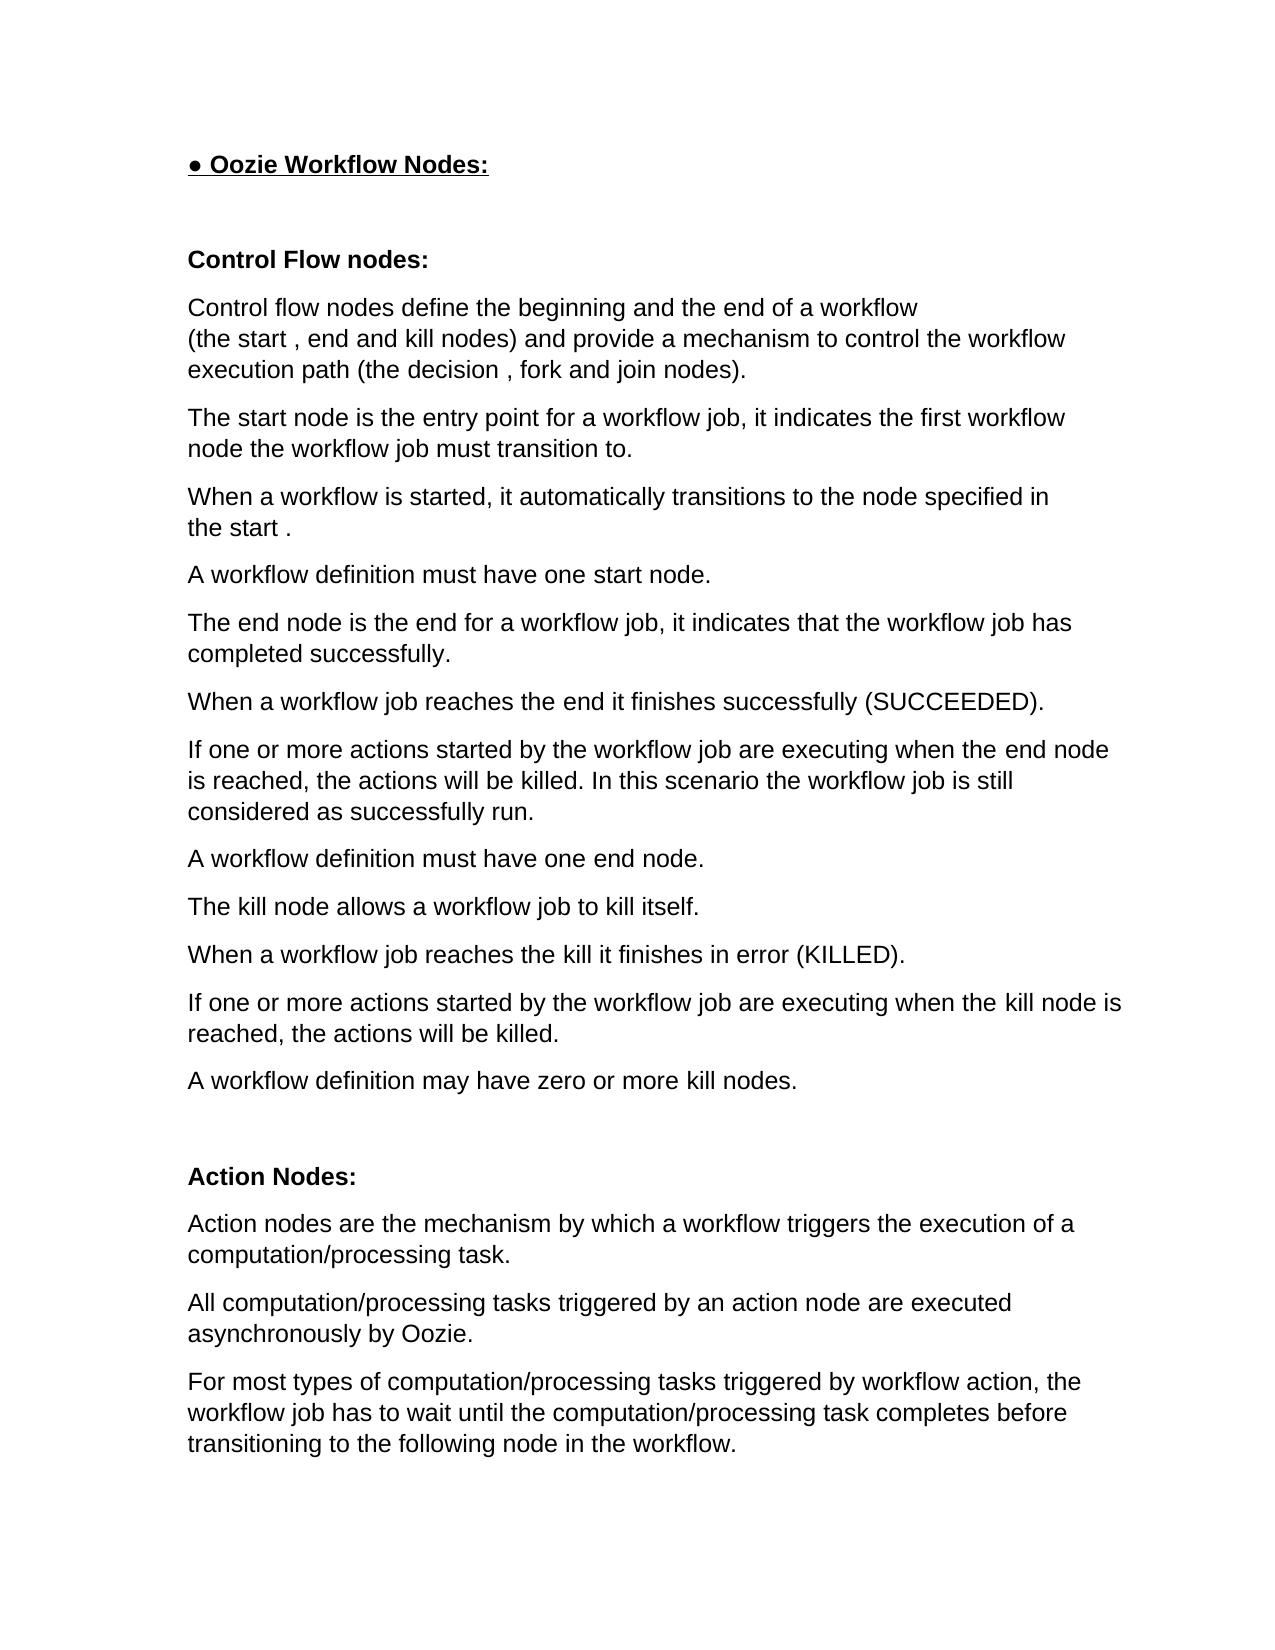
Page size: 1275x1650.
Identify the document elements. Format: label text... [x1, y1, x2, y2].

text Control Flow nodes: [187, 245, 1125, 274]
text When a workflow job reaches the end it finishes successfully (SUCCEEDED). [187, 687, 1125, 716]
text Action Nodes: [187, 1162, 1125, 1190]
text Control flow nodes define the beginning and the end of a workflow (the start , end and kill nodes) and provide a mechanism to control the workflow execution path (the decision , fork and join nodes). [187, 293, 1125, 384]
text Action nodes are the mechanism by which a workflow triggers the execution of a computation/processing task. [187, 1209, 1125, 1269]
text The kill node allows a workflow job to kill itself. [187, 892, 1125, 921]
text A workflow definition may have zero or more kill nodes. [187, 1066, 1125, 1095]
text For most types of computation/processing tasks triggered by workflow action, the workflow job has to wait until the computation/processing task completes before transitioning to the following node in the workflow. [187, 1367, 1125, 1458]
text All computation/processing tasks triggered by an action node are executed asynchronously by Oozie. [187, 1288, 1125, 1348]
text The end node is the end for a workflow job, it indicates that the workflow job has completed successfully. [187, 608, 1125, 668]
text The start node is the entry point for a workflow job, it indicates the first workflow node the workflow job must transition to. [187, 403, 1125, 463]
text If one or more actions started by the workflow job are executing when the end node is reached, the actions will be killed. In this scenario the workflow job is still considered as successfully run. [187, 734, 1125, 825]
text A workflow definition must have one end node. [187, 844, 1125, 873]
text If one or more actions started by the workflow job are executing when the kill node is reached, the actions will be killed. [187, 987, 1125, 1047]
text A workflow definition must have one start node. [187, 560, 1125, 589]
text ● Oozie Workflow Nodes: [187, 150, 1125, 179]
text When a workflow is started, it automatically transitions to the node specified in the start . [187, 482, 1125, 541]
text When a workflow job reaches the kill it finishes in error (KILLED). [187, 940, 1125, 968]
